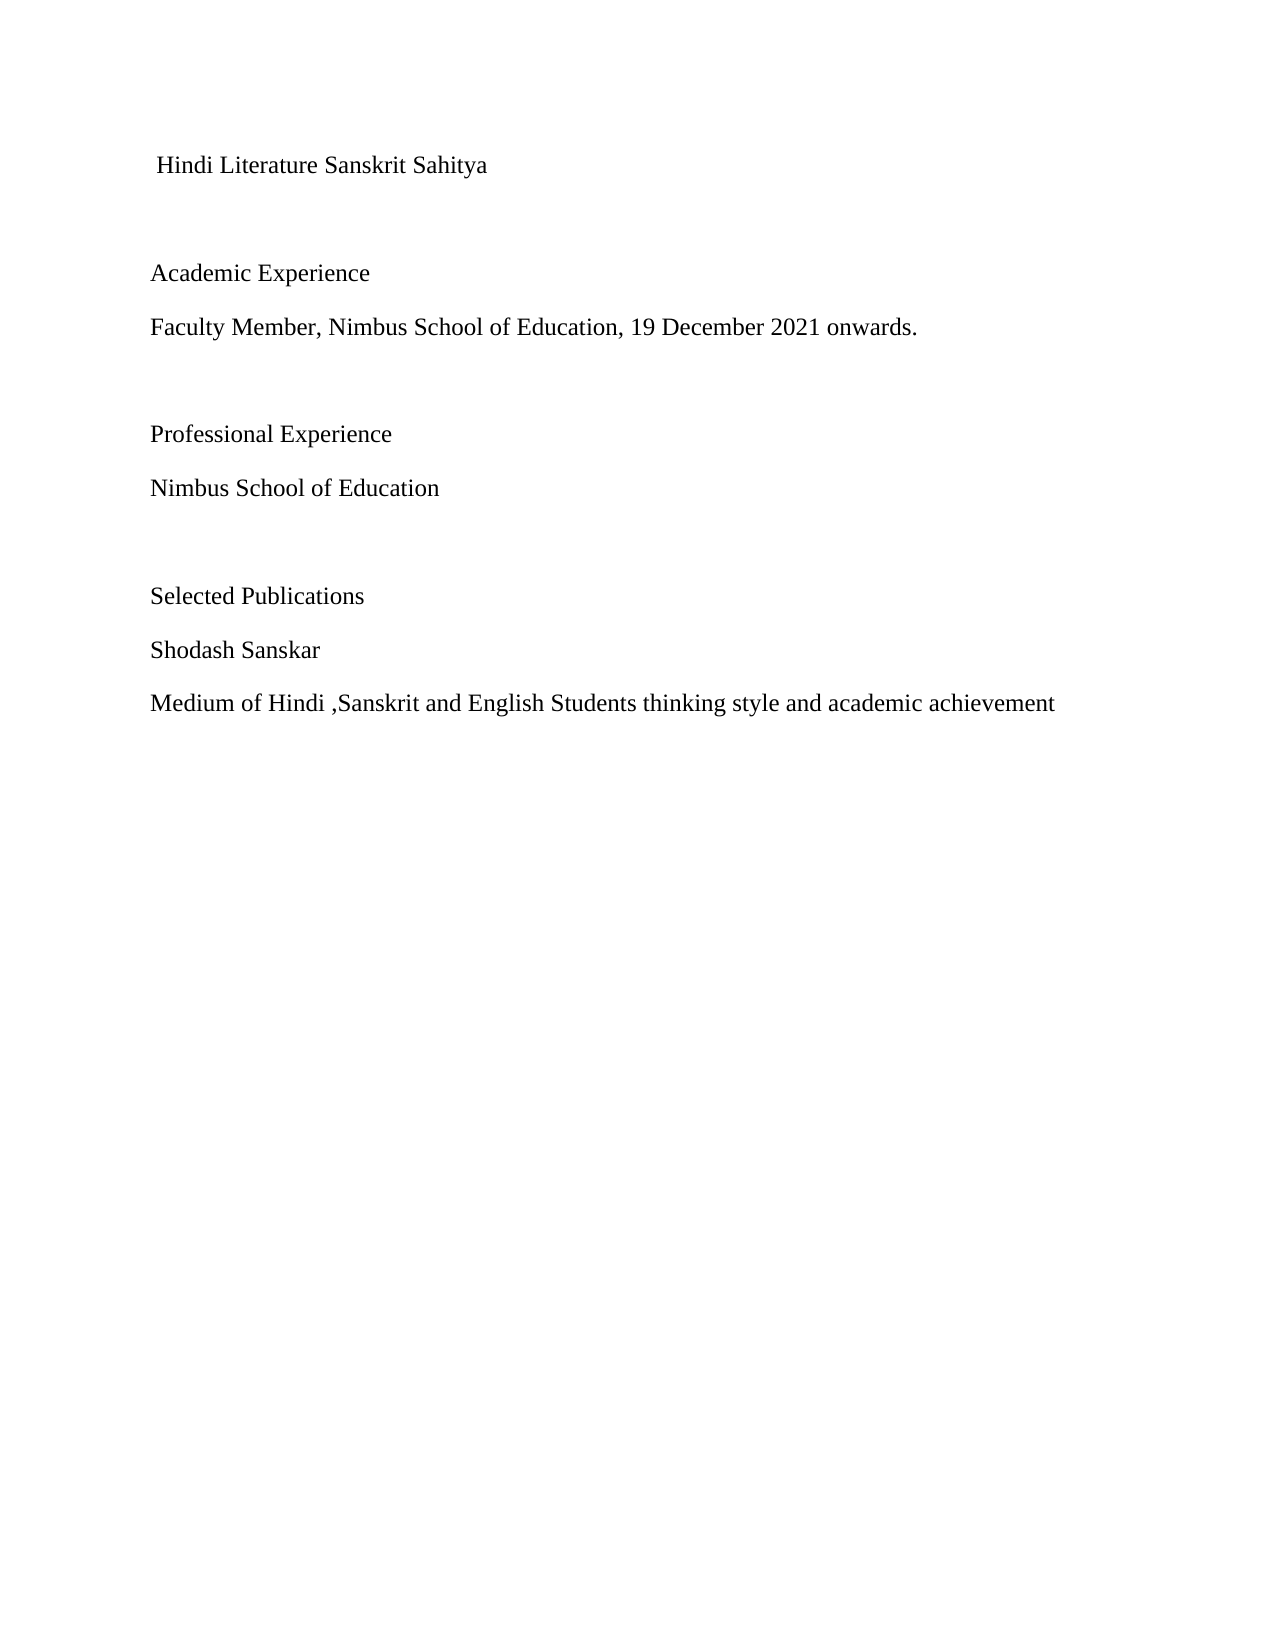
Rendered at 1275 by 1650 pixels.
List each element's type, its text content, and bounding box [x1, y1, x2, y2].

text Academic Experience [150, 258, 1125, 286]
text Professional Experience [150, 419, 1125, 448]
text Hindi Literature Sanskrit Sahitya [150, 150, 1125, 179]
text Faculty Member, Nimbus School of Education, 19 December 2021 onwards. [150, 312, 1125, 340]
text Medium of Hindi ,Sanskrit and English Students thinking style and academic achievement [150, 688, 1125, 717]
text Selected Publications [150, 581, 1125, 609]
text Shodash Sanskar [150, 635, 1125, 663]
text Nimbus School of Education [150, 473, 1125, 502]
